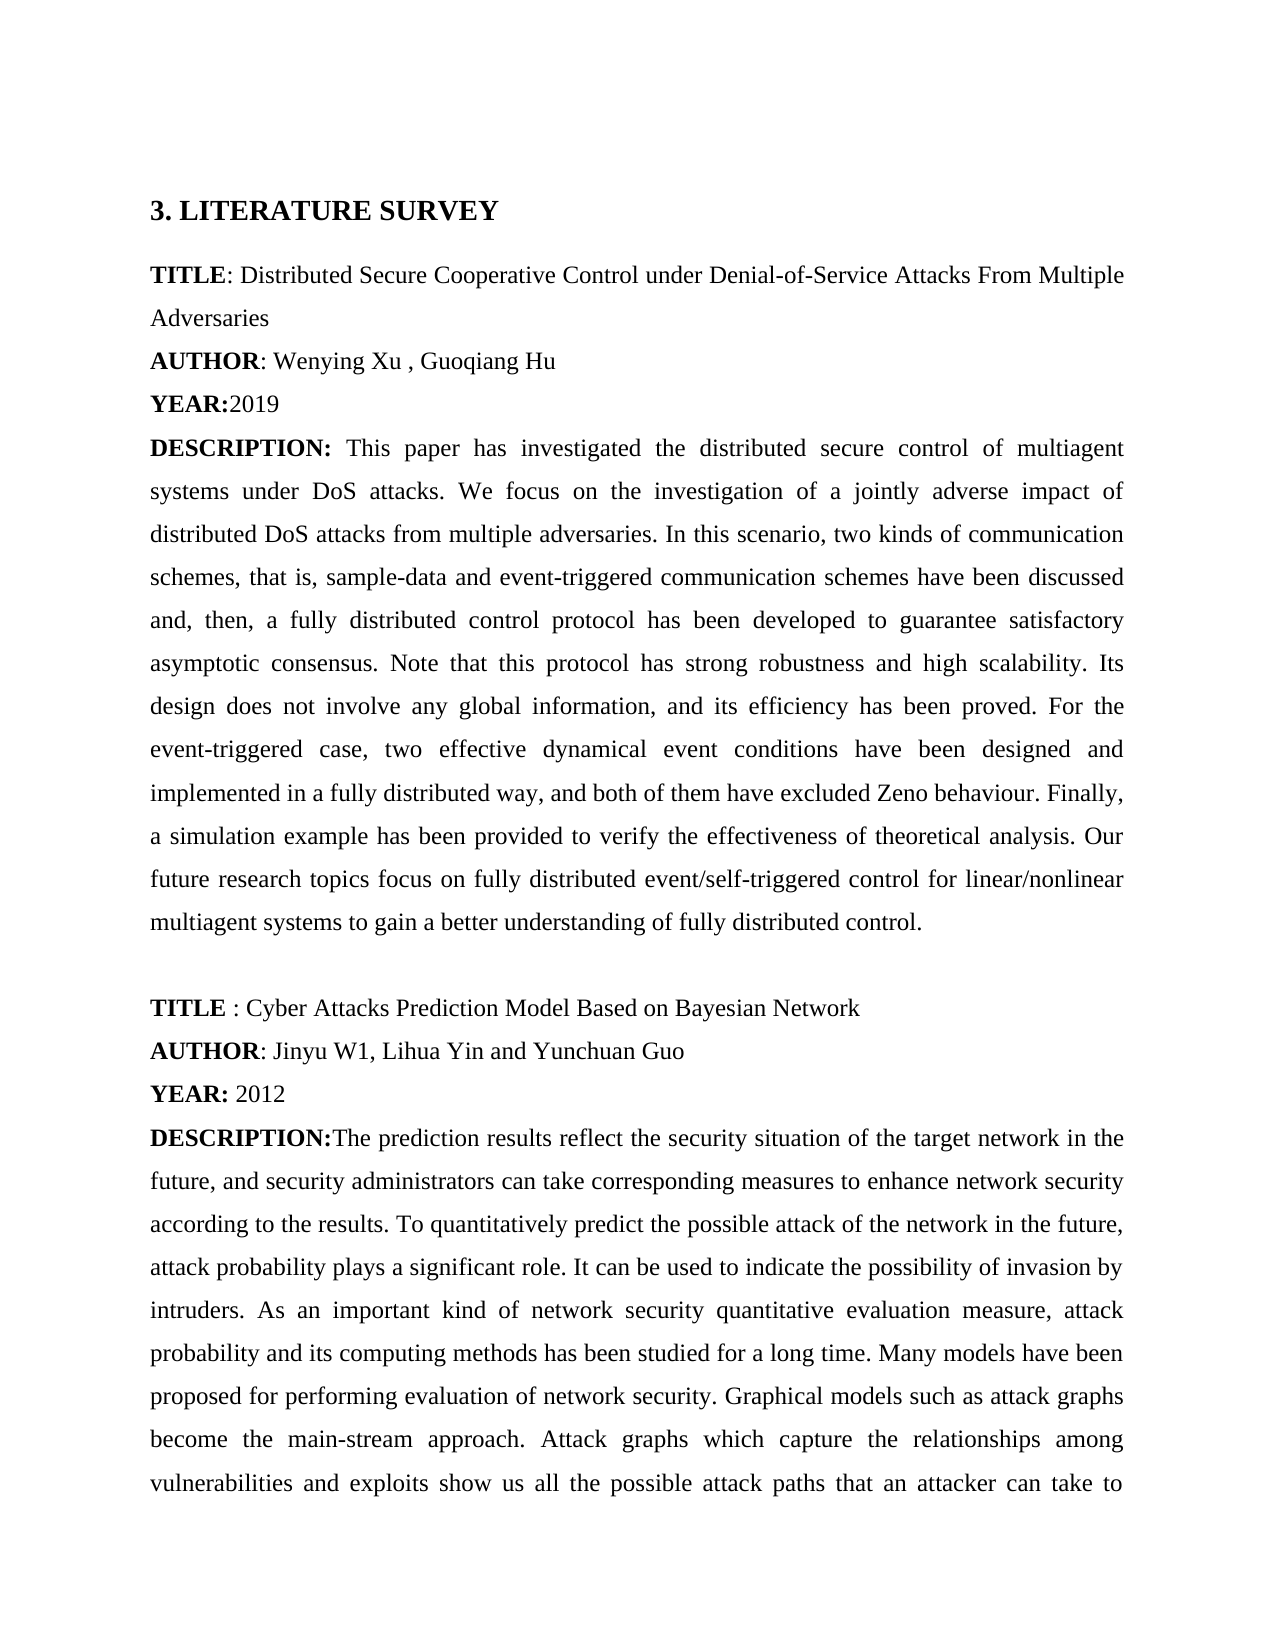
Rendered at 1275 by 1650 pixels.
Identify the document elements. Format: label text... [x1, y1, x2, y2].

text TITLE: Distributed Secure Cooperative Control under Denial-of-Service Attacks From Multiple Adversaries [150, 260, 1125, 332]
text YEAR:2019 [150, 389, 1125, 418]
text AUTHOR: Wenying Xu , Guoqiang Hu [150, 346, 1125, 375]
text TITLE : Cyber Attacks Prediction Model Based on Bayesian Network [150, 993, 1125, 1022]
text 3. LITERATURE SURVEY [150, 193, 1125, 227]
text AUTHOR: Jinyu W1, Lihua Yin and Yunchuan Guo [150, 1036, 1125, 1065]
text YEAR: 2012 [150, 1079, 1125, 1108]
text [150, 1123, 1125, 1496]
text DESCRIPTION: This paper has investigated the distributed secure control of multiagent systems under DoS attacks. We focus on the investigation of a jointly adverse impact of distributed DoS attacks from multiple adversaries. In this scenario, two kinds of communication schemes, that is, sample-data and event-triggered communication schemes have been discussed and, then, a fully distributed control protocol has been developed to guarantee satisfactory asymptotic consensus. Note that this protocol has strong robustness and high scalability. Its design does not involve any global information, and its efficiency has been proved. For the event-triggered case, two effective dynamical event conditions have been designed and implemented in a fully distributed way, and both of them have excluded Zeno behaviour. Finally, a simulation example has been provided to verify the effectiveness of theoretical analysis. Our future research topics focus on fully distributed event/self-triggered control for linear/nonlinear multiagent systems to gain a better understanding of fully distributed control. [150, 433, 1125, 936]
